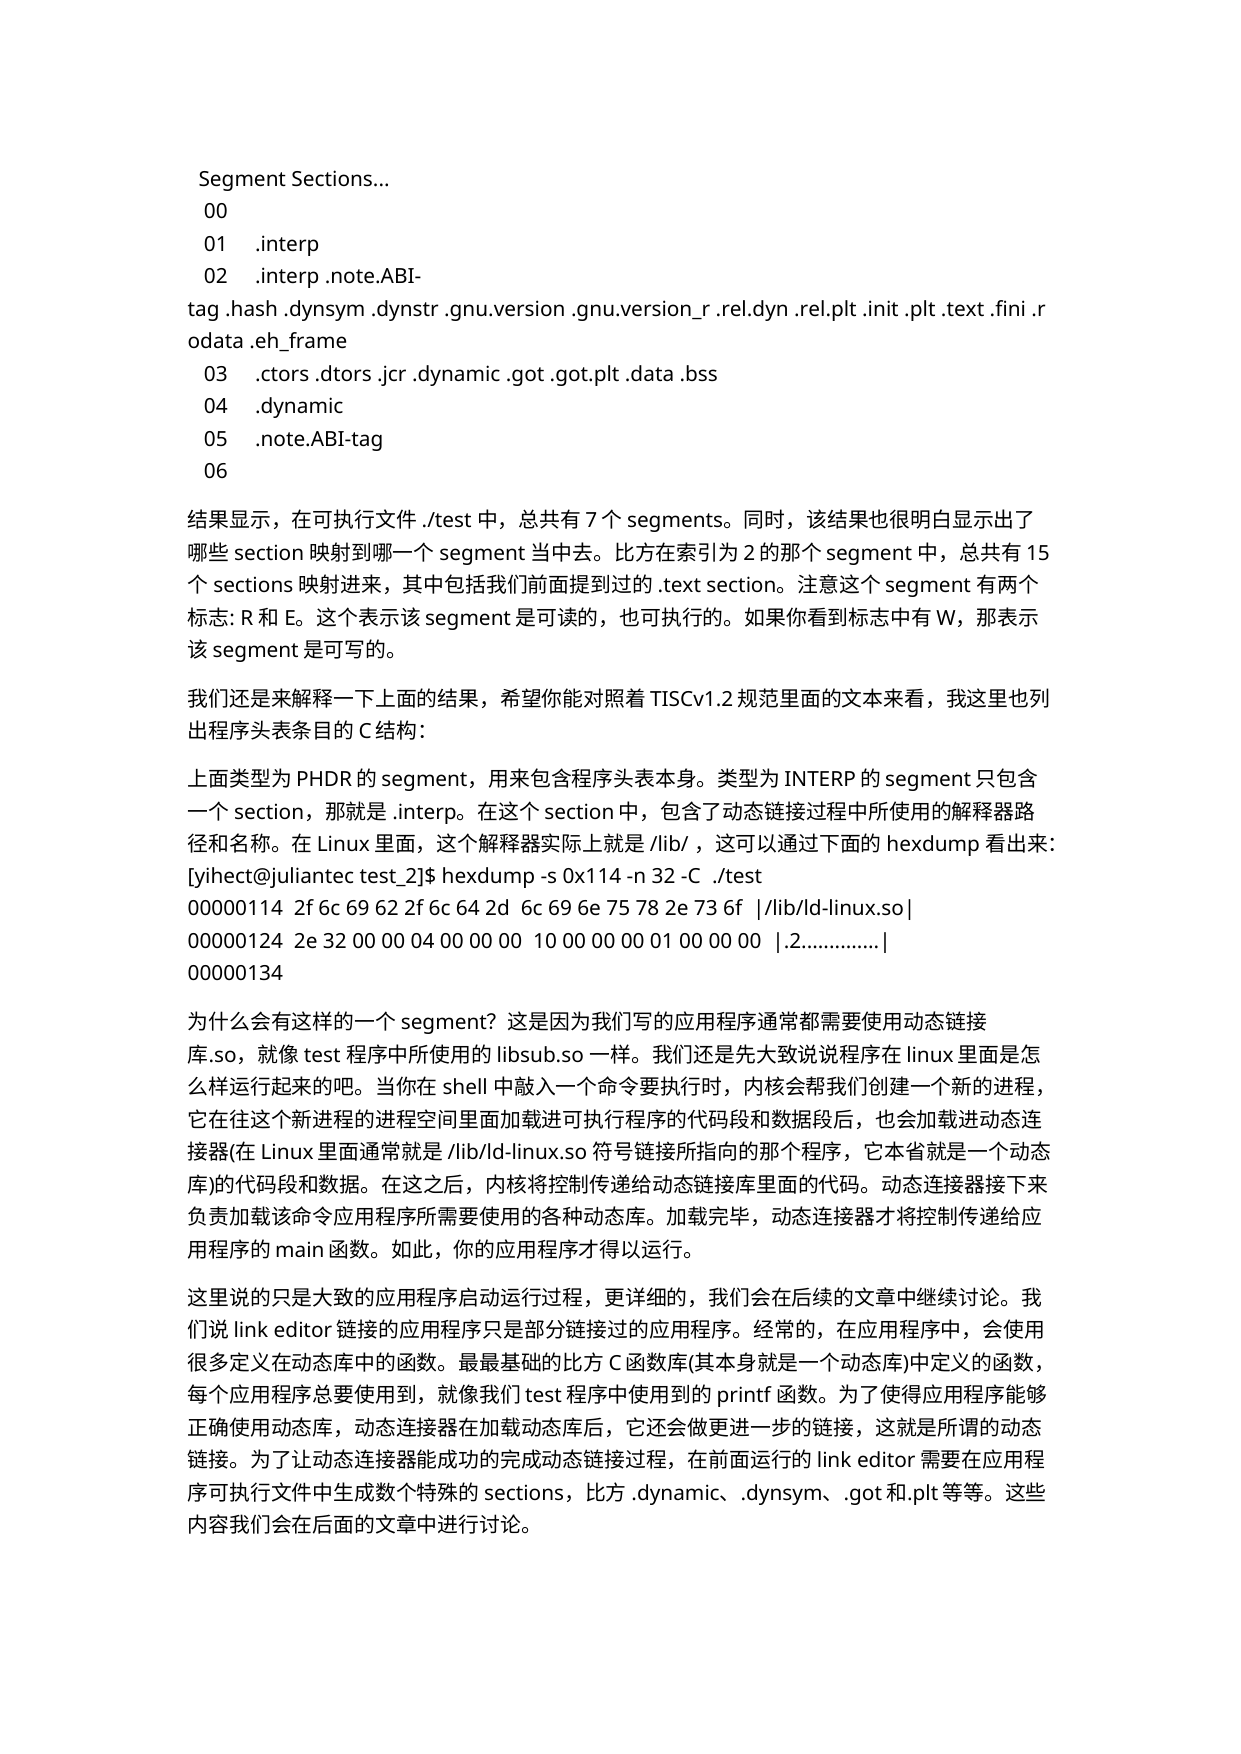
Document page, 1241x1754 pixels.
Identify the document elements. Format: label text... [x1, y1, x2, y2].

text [187, 162, 1053, 487]
text 这里说的只是大致的应用程序启动运行过程，更详细的，我们会在后续的文章中继续讨论。我们说link editor链接的应用程序只是部分链接过的应用程序。经常的，在应用程序中，会使用很多定义在动态库中的函数。最最基础的比方C函数库(其本身就是一个动态库)中定义的函数，每个应用程序总要使用到，就像我们test程序中使用到的 printf 函数。为了使得应用程序能够正确使用动态库，动态连接器在加载动态库后，它还会做更进一步的链接，这就是所谓的动态链接。为了让动态连接器能成功的完成动态链接过程，在前面运行的link editor需要在应用程序可执行文件中生成数个特殊的 sections，比方 .dynamic、.dynsym、.got和.plt等等。这些内容我们会在后面的文章中进行讨论。 [187, 1280, 1053, 1540]
text 为什么会有这样的一个 segment？这是因为我们写的应用程序通常都需要使用动态链接库.so，就像 test 程序中所使用的 libsub.so 一样。我们还是先大致说说程序在linux里面是怎么样运行起来的吧。当你在 shell 中敲入一个命令要执行时，内核会帮我们创建一个新的进程，它在往这个新进程的进程空间里面加载进可执行程序的代码段和数据段后，也会加载进动态连接器(在Linux里面通常就是 /lib/ld-linux.so 符号链接所指向的那个程序，它本省就是一个动态库)的代码段和数据。在这之后，内核将控制传递给动态链接库里面的代码。动态连接器接下来负责加载该命令应用程序所需要使用的各种动态库。加载完毕，动态连接器才将控制传递给应用程序的main函数。如此，你的应用程序才得以运行。 [187, 1004, 1053, 1264]
text 结果显示，在可执行文件 ./test 中，总共有7个 segments。同时，该结果也很明白显示出了哪些 section 映射到哪一个 segment 当中去。比方在索引为2的那个segment 中，总共有15个 sections 映射进来，其中包括我们前面提到过的 .text section。注意这个segment 有两个标志: R 和 E。这个表示该segment是可读的，也可执行的。如果你看到标志中有W，那表示该segment是可写的。 [187, 503, 1053, 665]
text 上面类型为PHDR的segment，用来包含程序头表本身。类型为INTERP的segment只包含一个 section，那就是 .interp。在这个section中，包含了动态链接过程中所使用的解释器路径和名称。在Linux里面，这个解释器实际上就是 /lib/ ，这可以通过下面的 hexdump 看出来：[yihect@juliantec test_2]$ hexdump -s 0x114 -n 32 -C ./test 00000114 2f 6c 69 62 2f 6c 64 2d 6c 69 6e 75 78 2e 73 6f |/lib/ld-linux.so| 00000124 2e 32 00 00 04 00 00 00 10 00 00 00 01 00 00 00 |.2..............| 00000134 [187, 761, 1053, 989]
text 我们还是来解释一下上面的结果，希望你能对照着TISCv1.2规范里面的文本来看，我这里也列出程序头表条目的C结构： [187, 681, 1053, 746]
